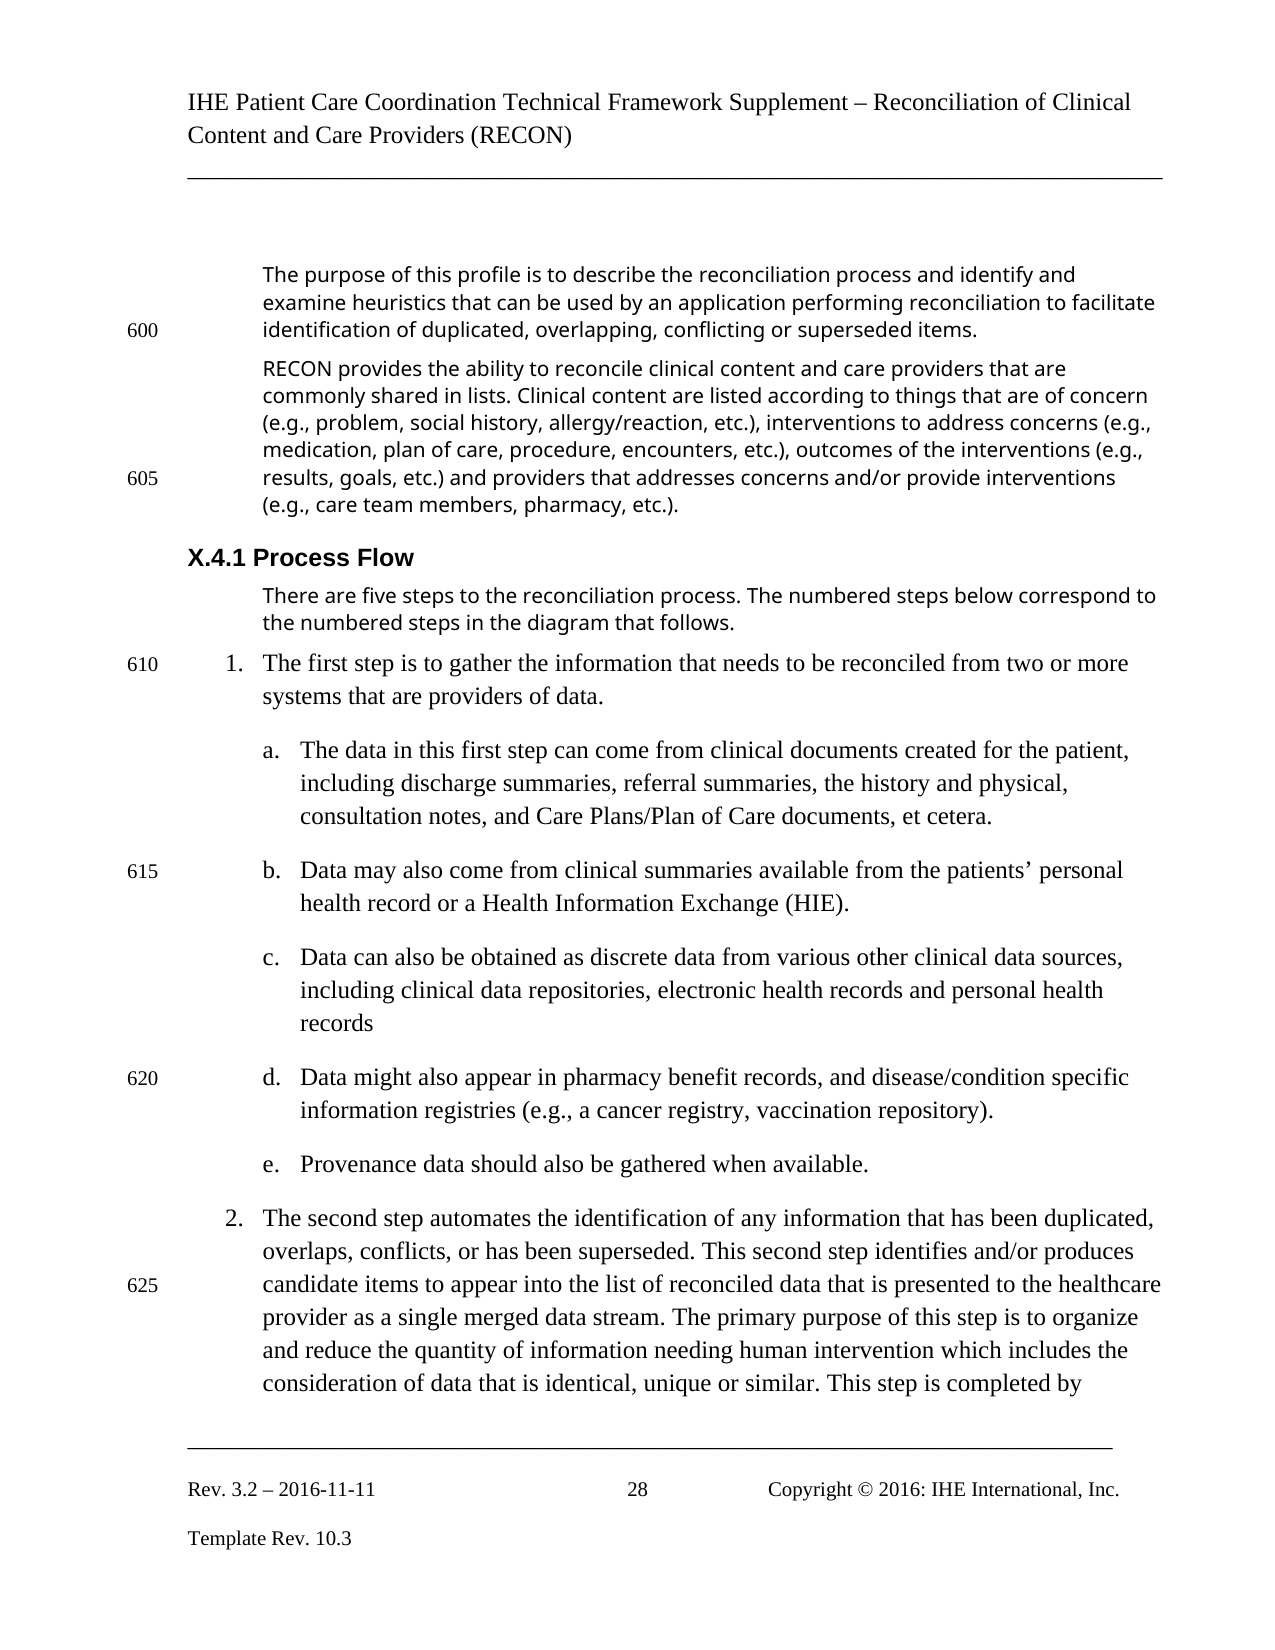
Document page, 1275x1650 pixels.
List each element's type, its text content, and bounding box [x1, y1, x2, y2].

list Data can also be obtained as discrete data from various other clinical data sources, including clinical data repositories, electronic health records and personal health records [262, 942, 1162, 1037]
list The data in this first step can come from clinical documents created for the patient, including discharge summaries, referral summaries, the history and physical, consultation notes, and Care Plans/Plan of Care documents, et cetera. [262, 735, 1162, 830]
list Data might also appear in pharmacy benefit records, and disease/condition specific information registries (e.g., a cancer registry, vaccination repository). [262, 1062, 1162, 1124]
list Provenance data should also be gathered when available. [262, 1149, 1162, 1178]
text There are five steps to the reconciliation process. The numbered steps below correspond to the numbered steps in the diagram that follows. [262, 582, 1162, 636]
text The purpose of this profile is to describe the reconciliation process and identify and examine heuristics that can be used by an application performing reconciliation to facilitate identification of duplicated, overlapping, conflicting or superseded items. [262, 261, 1162, 342]
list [225, 1203, 1162, 1397]
list Data may also come from clinical summaries available from the patients’ personal health record or a Health Information Exchange (HIE). [262, 855, 1162, 917]
list The first step is to gather the information that needs to be reconciled from two or more systems that are providers of data. [225, 648, 1162, 710]
subtitle X.4.1 Process Flow [187, 542, 1162, 571]
text RECON provides the ability to reconcile clinical content and care providers that are commonly shared in lists. Clinical content are listed according to things that are of concern (e.g., problem, social history, allergy/reaction, etc.), interventions to address concerns (e.g., medication, plan of care, procedure, encounters, etc.), outcomes of the interventions (e.g., results, goals, etc.) and providers that addresses concerns and/or provide interventions (e.g., care team members, pharmacy, etc.). [262, 355, 1162, 517]
